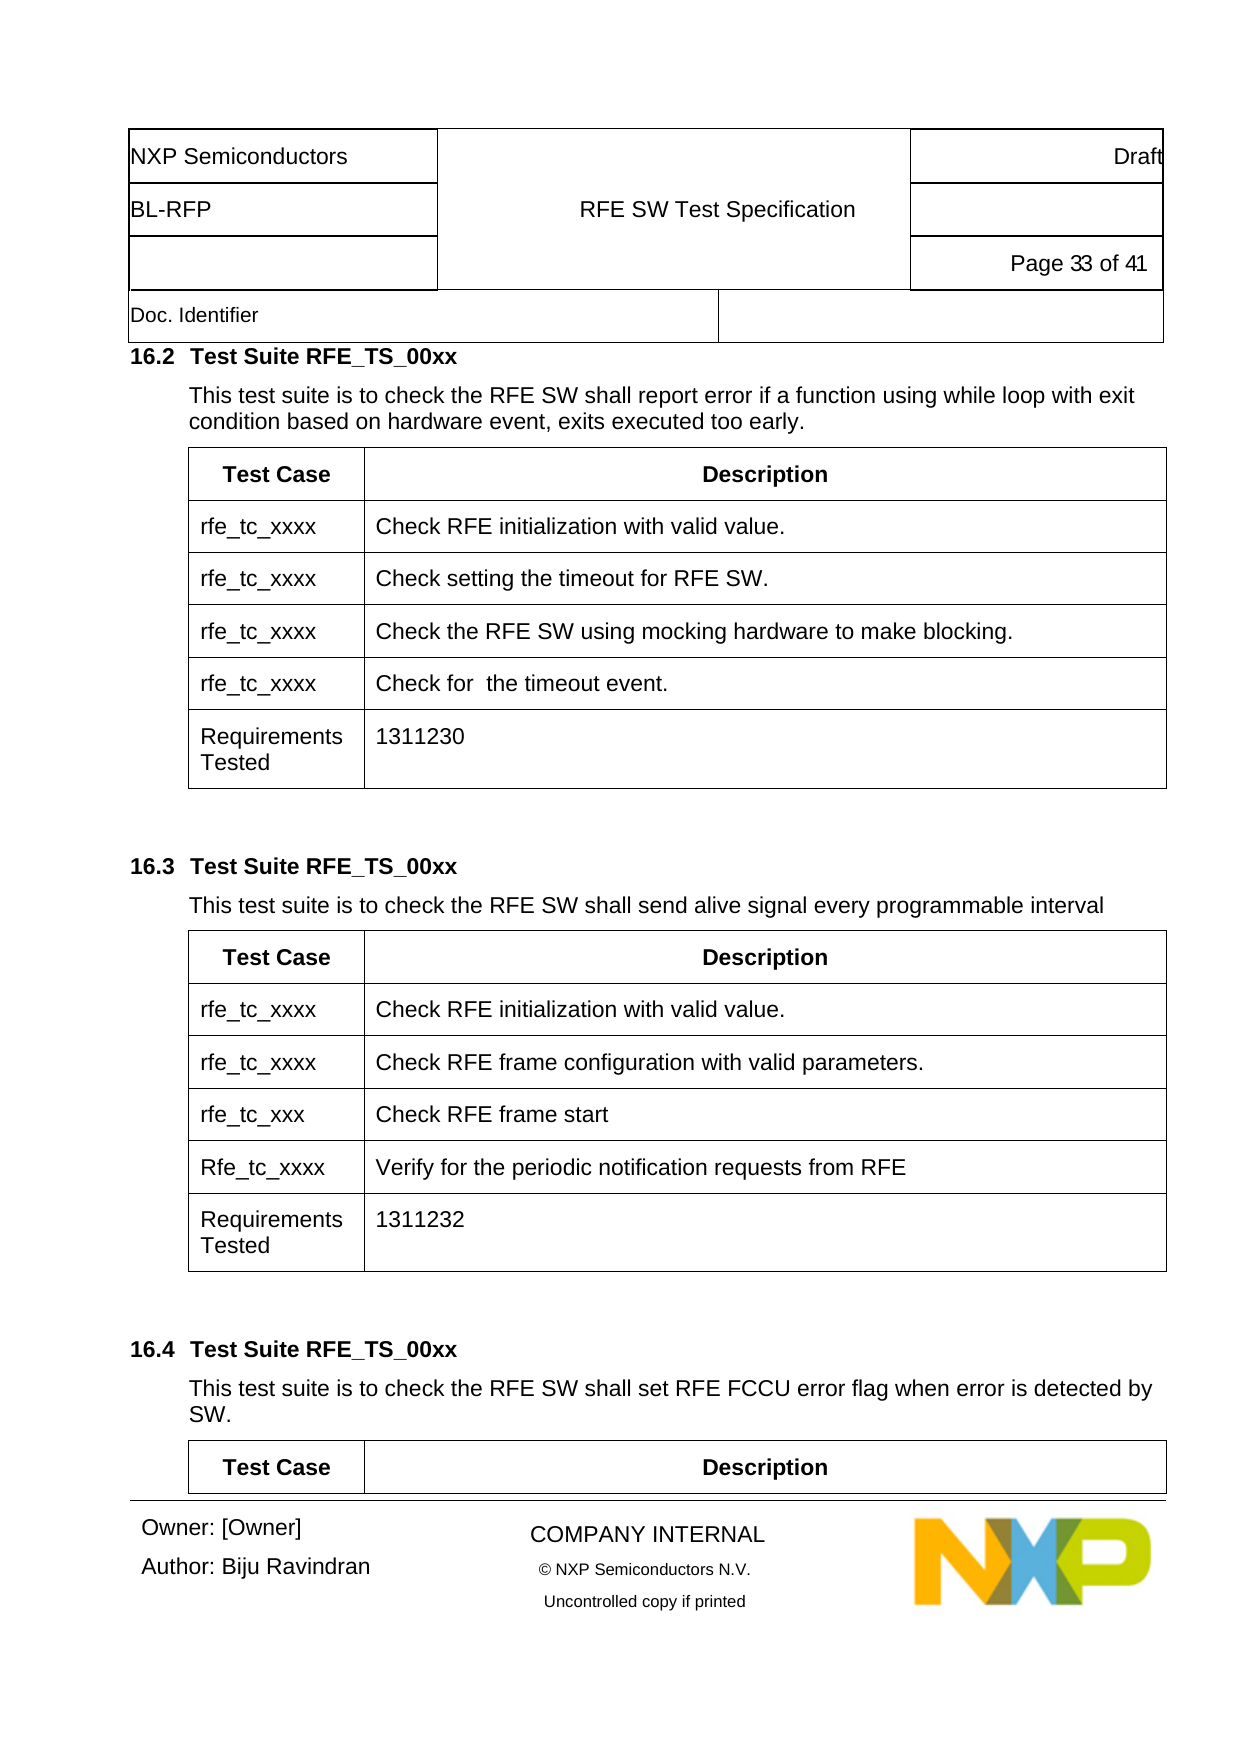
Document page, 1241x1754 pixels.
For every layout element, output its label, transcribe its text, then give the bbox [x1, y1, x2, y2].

table_cell Check for the timeout event. [365, 658, 1166, 709]
text This test suite is to check the RFE SW shall set RFE FCCU error flag when error is detected by SW. [188, 1375, 1166, 1428]
table_cell Check RFE frame start [365, 1089, 1166, 1140]
subtitle Test Suite RFE_TS_00xx [130, 1336, 1166, 1362]
table_header Test Case [189, 1441, 364, 1492]
subtitle Test Suite RFE_TS_00xx [130, 853, 1166, 879]
table_header Test Case [189, 448, 364, 499]
table_cell Check setting the timeout for RFE SW. [365, 553, 1166, 604]
table_header Description [365, 931, 1166, 983]
table_cell rfe_tc_xxxx [189, 984, 364, 1035]
table_header Description [365, 448, 1166, 499]
table_cell 1311232 [365, 1194, 1166, 1271]
table_cell Rfe_tc_xxxx [189, 1141, 364, 1192]
table_cell Check the RFE SW using mocking hardware to make blocking. [365, 605, 1166, 657]
table_cell rfe_tc_xxx [189, 1089, 364, 1140]
table_cell rfe_tc_xxxx [189, 1036, 364, 1088]
text This test suite is to check the RFE SW shall send alive signal every programmable interval [188, 892, 1166, 918]
table_header Description [365, 1441, 1166, 1492]
table_cell Check RFE initialization with valid value. [365, 984, 1166, 1035]
subtitle Test Suite RFE_TS_00xx [130, 189, 1166, 369]
table_header Test Case [189, 931, 364, 983]
table_cell Check RFE initialization with valid value. [365, 501, 1166, 552]
text This test suite is to check the RFE SW shall report error if a function using while loop with exit condition based on hardware event, exits executed too early. [188, 382, 1166, 434]
picture [908, 1513, 1156, 1610]
table_cell Verify for the periodic notification requests from RFE [365, 1141, 1166, 1192]
table_cell 1311230 [365, 710, 1166, 788]
table_cell rfe_tc_xxxx [189, 605, 364, 657]
table_cell rfe_tc_xxxx [189, 553, 364, 604]
table_cell Requirements Tested [189, 710, 364, 788]
table_cell rfe_tc_xxxx [189, 501, 364, 552]
table_cell Requirements Tested [189, 1194, 364, 1271]
table_cell rfe_tc_xxxx [189, 658, 364, 709]
table_cell Check RFE frame configuration with valid parameters. [365, 1036, 1166, 1088]
